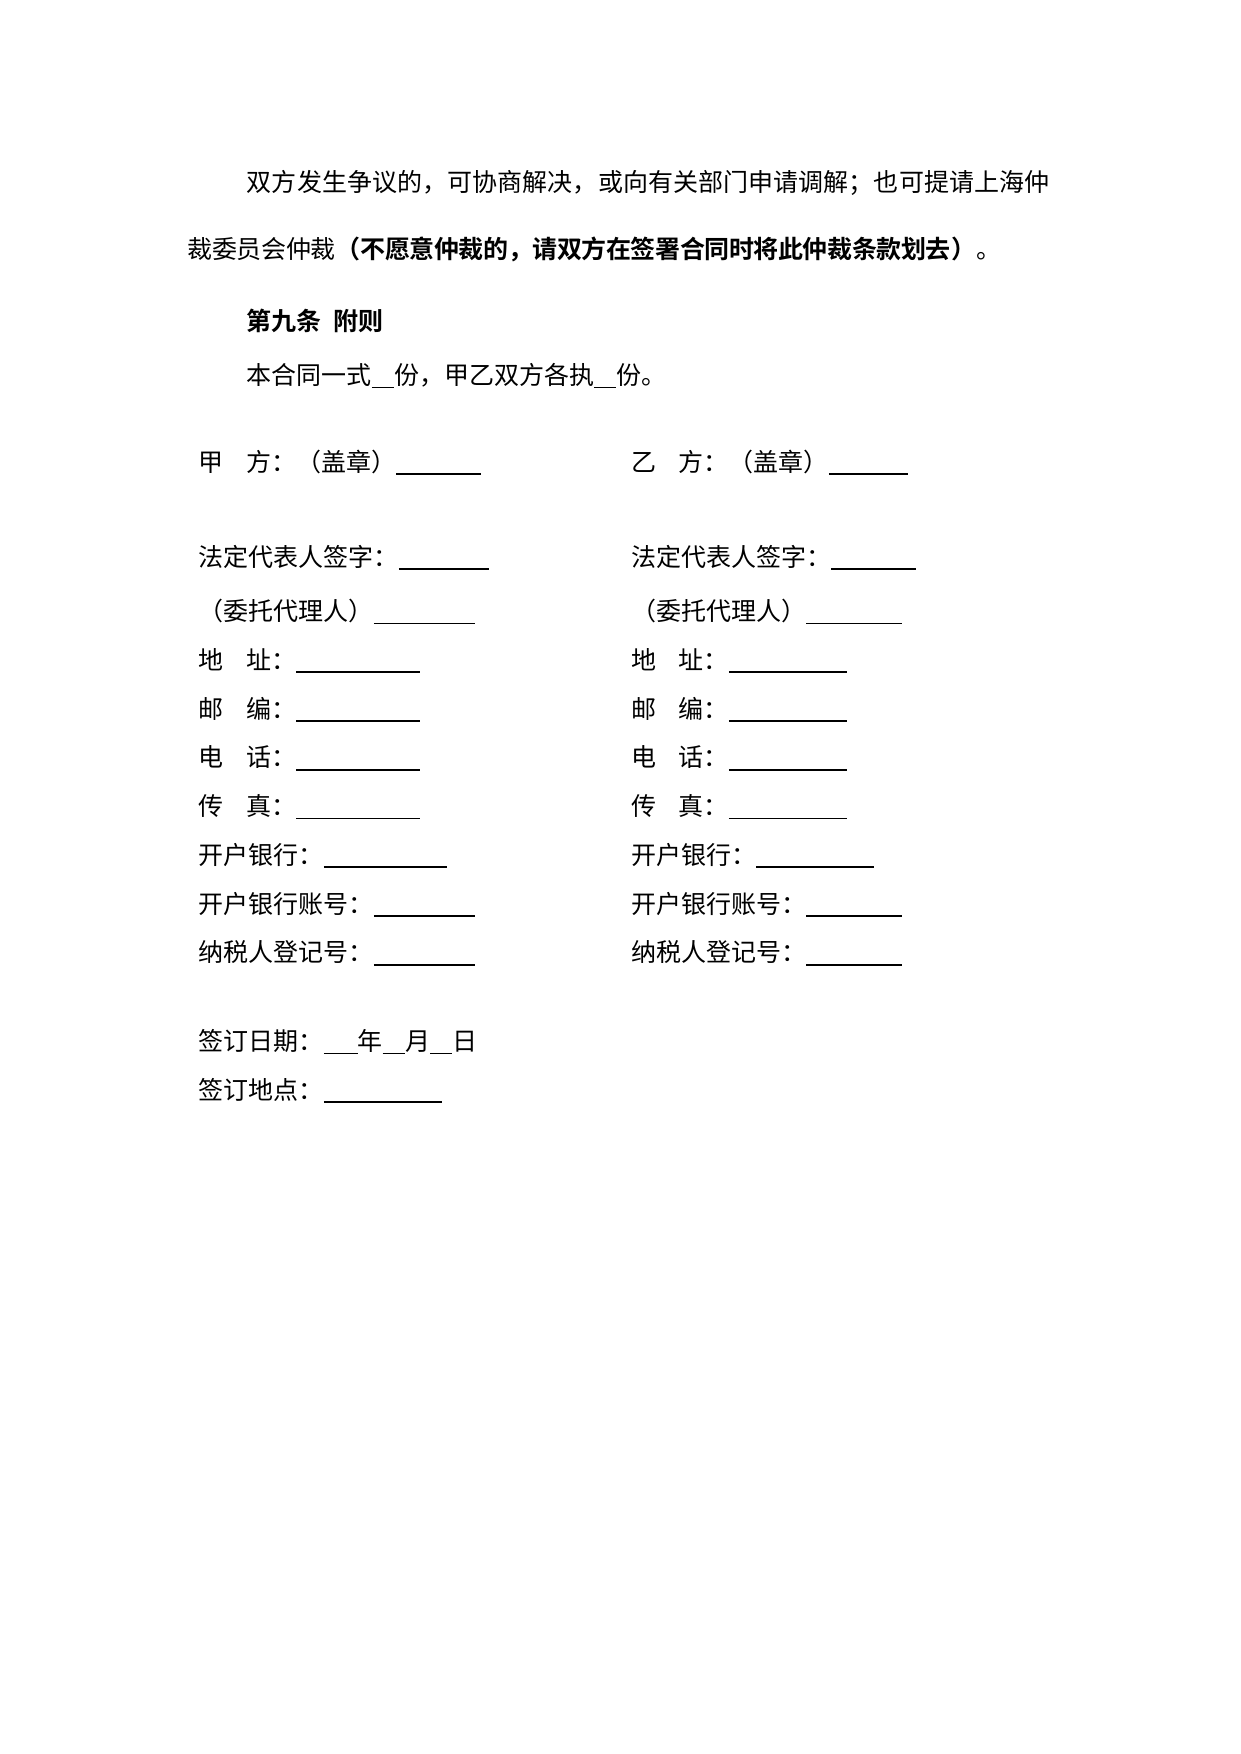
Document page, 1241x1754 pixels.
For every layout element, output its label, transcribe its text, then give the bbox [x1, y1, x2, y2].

table_cell 开户银行账号： [620, 884, 1053, 933]
table_cell 法定代表人签字： （委托代理人） [620, 537, 1053, 640]
table_cell 开户银行账号： [188, 884, 620, 933]
table_cell 纳税人登记号： [620, 933, 1053, 1022]
table_cell 开户银行： [188, 835, 620, 884]
text 双方发生争议的，可协商解决，或向有关部门申请调解；也可提请上海仲裁委员会仲裁（不愿意仲裁的，请双方在签署合同时将此仲裁条款划去）。 [187, 162, 1053, 266]
table_cell 邮 编： [620, 689, 1053, 738]
text 第九条 附则 [187, 301, 1053, 337]
table_cell 电 话： [620, 738, 1053, 787]
table_cell 签订地点： [188, 1070, 1053, 1119]
table_cell 传 真： [620, 787, 1053, 835]
table_cell 法定代表人签字： （委托代理人） [188, 537, 620, 640]
text 本合同一式 份，甲乙双方各执 份。 [187, 356, 1053, 392]
table_cell 签订日期： 年 月 日 [188, 1022, 1053, 1070]
table_cell 传 真： [188, 787, 620, 835]
table_cell 地 址： [620, 640, 1053, 689]
table_cell 电 话： [188, 738, 620, 787]
table_header 甲 方：（盖章） [188, 443, 620, 537]
table_cell 地 址： [188, 640, 620, 689]
table_cell 纳税人登记号： [188, 933, 620, 1022]
table_cell 邮 编： [188, 689, 620, 738]
table_header 乙 方：（盖章） [620, 443, 1053, 537]
table_cell 开户银行： [620, 835, 1053, 884]
